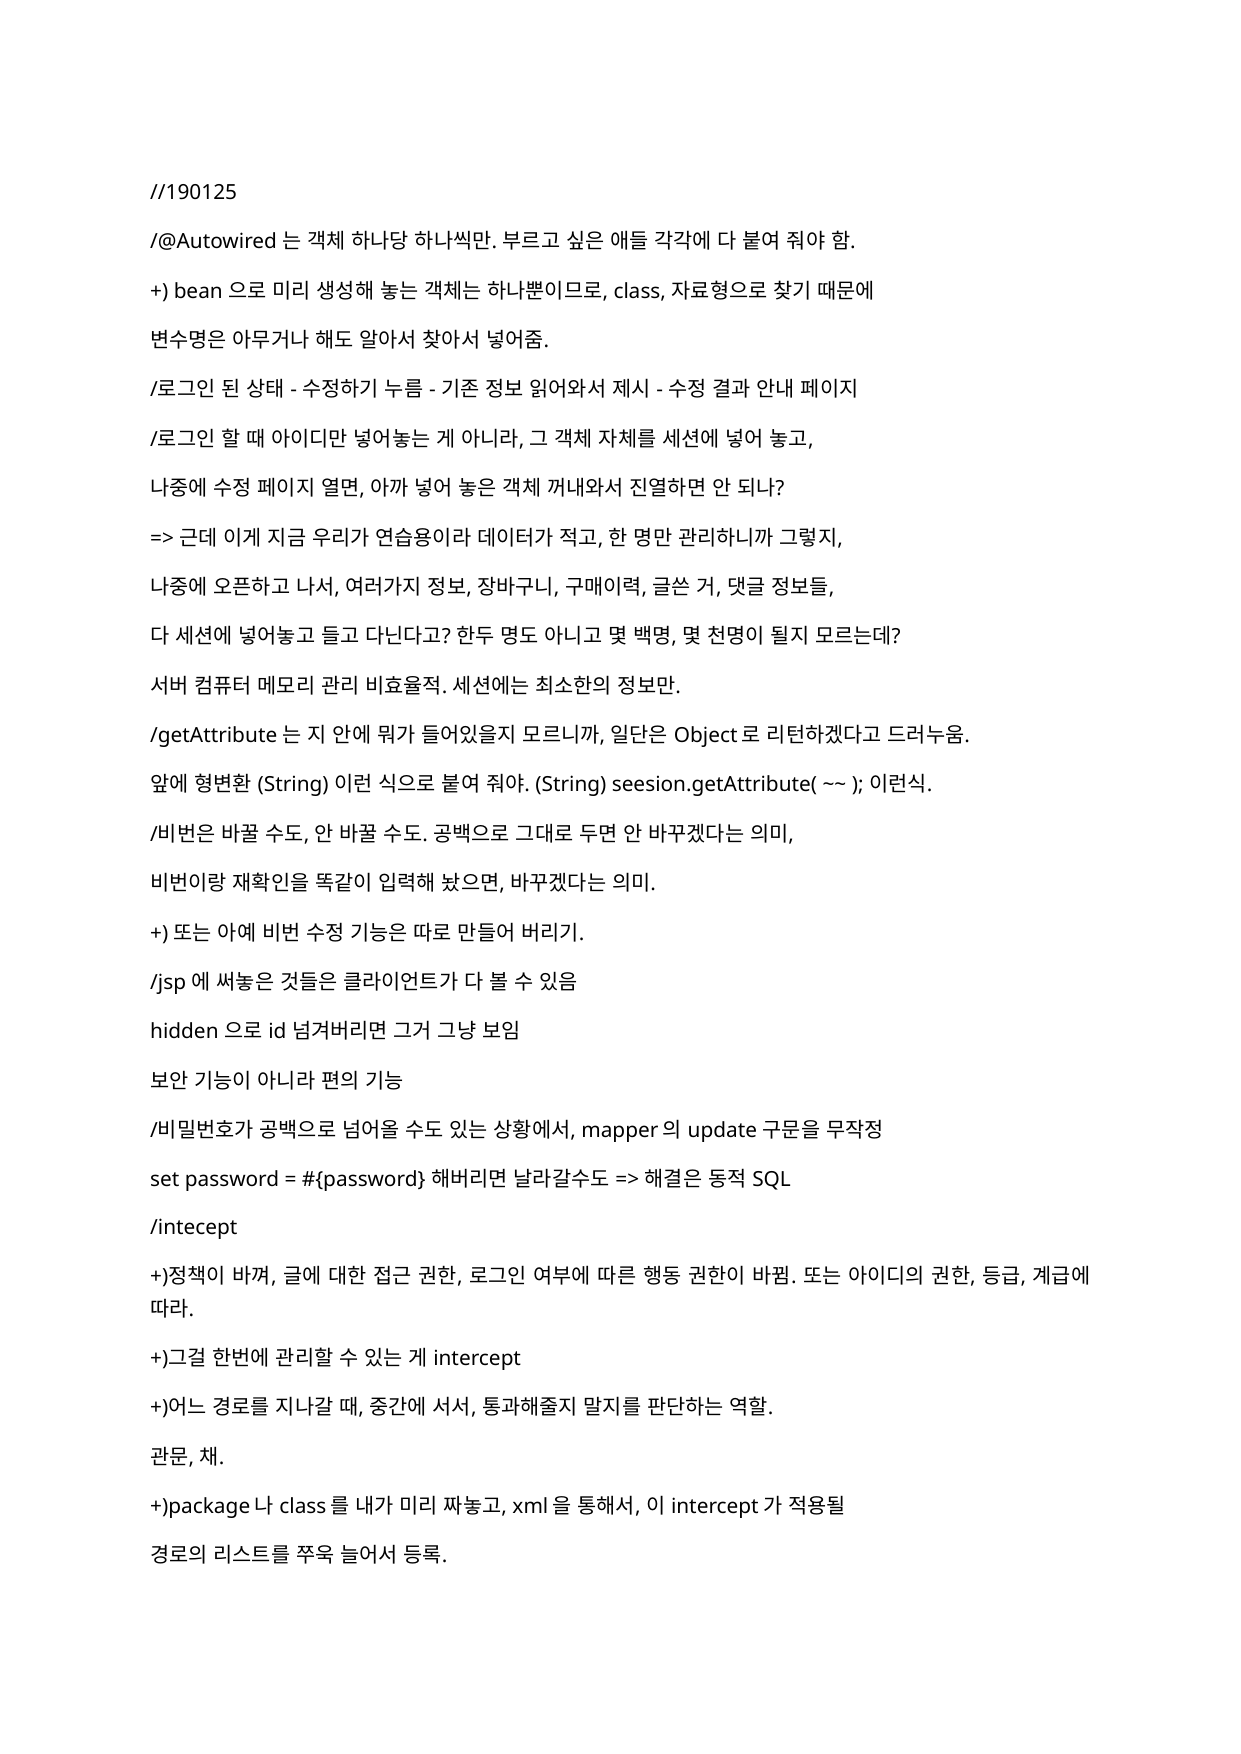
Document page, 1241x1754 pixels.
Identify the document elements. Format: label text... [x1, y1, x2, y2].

text 관문, 채. [150, 1440, 1090, 1470]
text hidden 으로 id 넘겨버리면 그거 그냥 보임 [150, 1014, 1090, 1045]
text /jsp 에 써놓은 것들은 클라이언트가 다 볼 수 있음 [150, 965, 1090, 995]
text +)package나 class를 내가 미리 짜놓고, xml을 통해서, 이 intercept가 적용될 [150, 1489, 1090, 1520]
text 앞에 형변환 (String) 이런 식으로 붙여 줘야. (String) seesion.getAttribute( ~~ ); 이런식. [150, 768, 1090, 798]
text /비밀번호가 공백으로 넘어올 수도 있는 상황에서, mapper의 update 구문을 무작정 [150, 1113, 1090, 1143]
text /로그인 할 때 아이디만 넣어놓는 게 아니라, 그 객체 자체를 세션에 넣어 놓고, [150, 422, 1090, 452]
text 보안 기능이 아니라 편의 기능 [150, 1064, 1090, 1094]
text /intecept [150, 1212, 1090, 1240]
text +)어느 경로를 지나갈 때, 중간에 서서, 통과해줄지 말지를 판단하는 역할. [150, 1391, 1090, 1421]
text 변수명은 아무거나 해도 알아서 찾아서 넣어줌. [150, 323, 1090, 353]
text => 근데 이게 지금 우리가 연습용이라 데이터가 적고, 한 명만 관리하니까 그렇지, [150, 521, 1090, 551]
text 나중에 오픈하고 나서, 여러가지 정보, 장바구니, 구매이력, 글쓴 거, 댓글 정보들, [150, 570, 1090, 600]
text +) 또는 아예 비번 수정 기능은 따로 만들어 버리기. [150, 916, 1090, 946]
text +) bean 으로 미리 생성해 놓는 객체는 하나뿐이므로, class, 자료형으로 찾기 때문에 [150, 274, 1090, 304]
text 나중에 수정 페이지 열면, 아까 넣어 놓은 객체 꺼내와서 진열하면 안 되나? [150, 471, 1090, 502]
text 다 세션에 넣어놓고 들고 다닌다고? 한두 명도 아니고 몇 백명, 몇 천명이 될지 모르는데? [150, 619, 1090, 650]
text set password = #{password} 해버리면 날라갈수도 => 해결은 동적 SQL [150, 1162, 1090, 1193]
text 서버 컴퓨터 메모리 관리 비효율적. 세션에는 최소한의 정보만. [150, 669, 1090, 699]
text /getAttribute 는 지 안에 뭐가 들어있을지 모르니까, 일단은 Object로 리턴하겠다고 드러누움. [150, 718, 1090, 748]
text +)정책이 바껴, 글에 대한 접근 권한, 로그인 여부에 따른 행동 권한이 바뀜. 또는 아이디의 권한, 등급, 계급에 따라. [150, 1259, 1090, 1322]
text /비번은 바꿀 수도, 안 바꿀 수도. 공백으로 그대로 두면 안 바꾸겠다는 의미, [150, 817, 1090, 847]
text 경로의 리스트를 쭈욱 늘어서 등록. [150, 1539, 1090, 1569]
text //190125 [150, 177, 1090, 206]
text /@Autowired 는 객체 하나당 하나씩만. 부르고 싶은 애들 각각에 다 붙여 줘야 함. [150, 224, 1090, 255]
text +)그걸 한번에 관리할 수 있는 게 intercept [150, 1341, 1090, 1372]
text /로그인 된 상태 - 수정하기 누름 - 기존 정보 읽어와서 제시 - 수정 결과 안내 페이지 [150, 373, 1090, 403]
text 비번이랑 재확인을 똑같이 입력해 놨으면, 바꾸겠다는 의미. [150, 866, 1090, 897]
